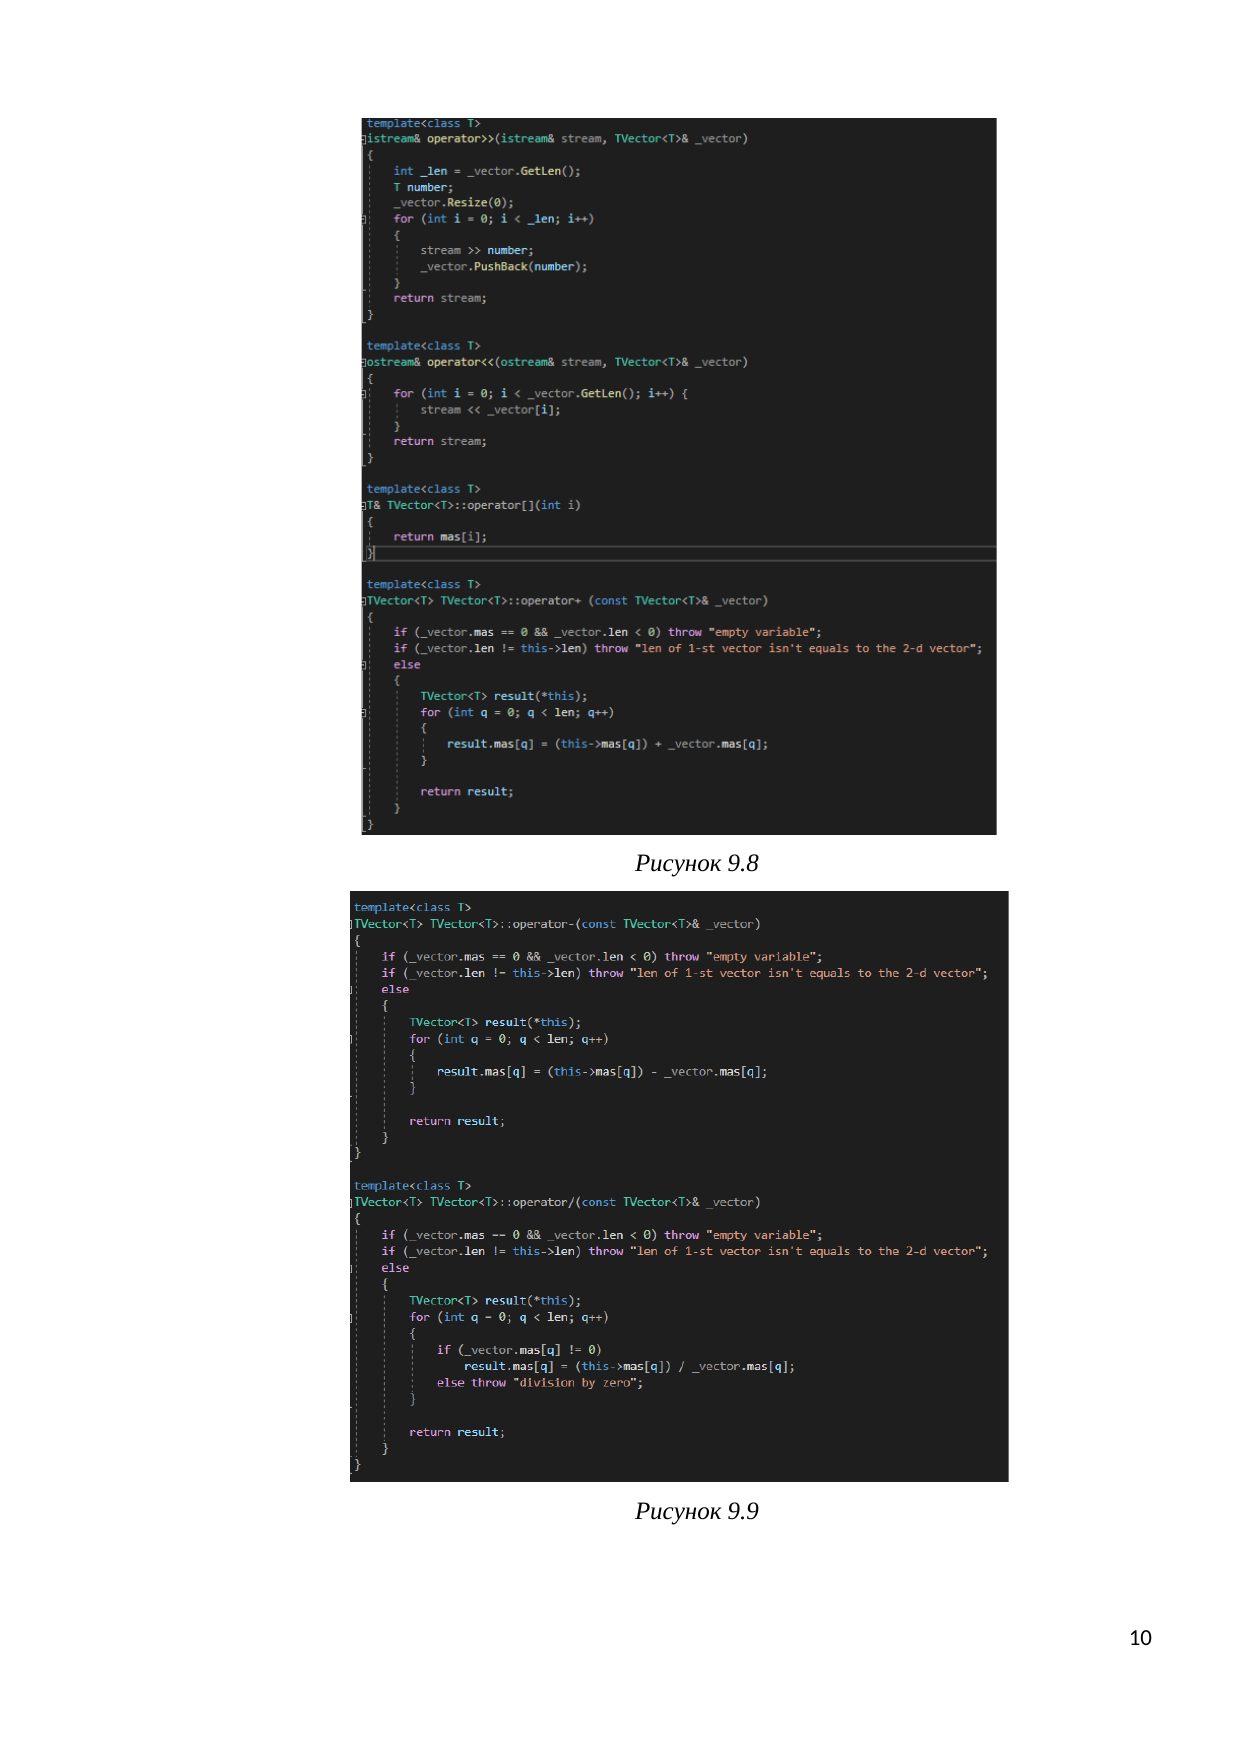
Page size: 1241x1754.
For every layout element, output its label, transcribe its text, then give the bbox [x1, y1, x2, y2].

list Рисунок 9.9 [244, 1496, 1152, 1525]
picture [361, 118, 997, 835]
list Рисунок 9.8 [244, 848, 1152, 877]
picture [350, 891, 1009, 1482]
